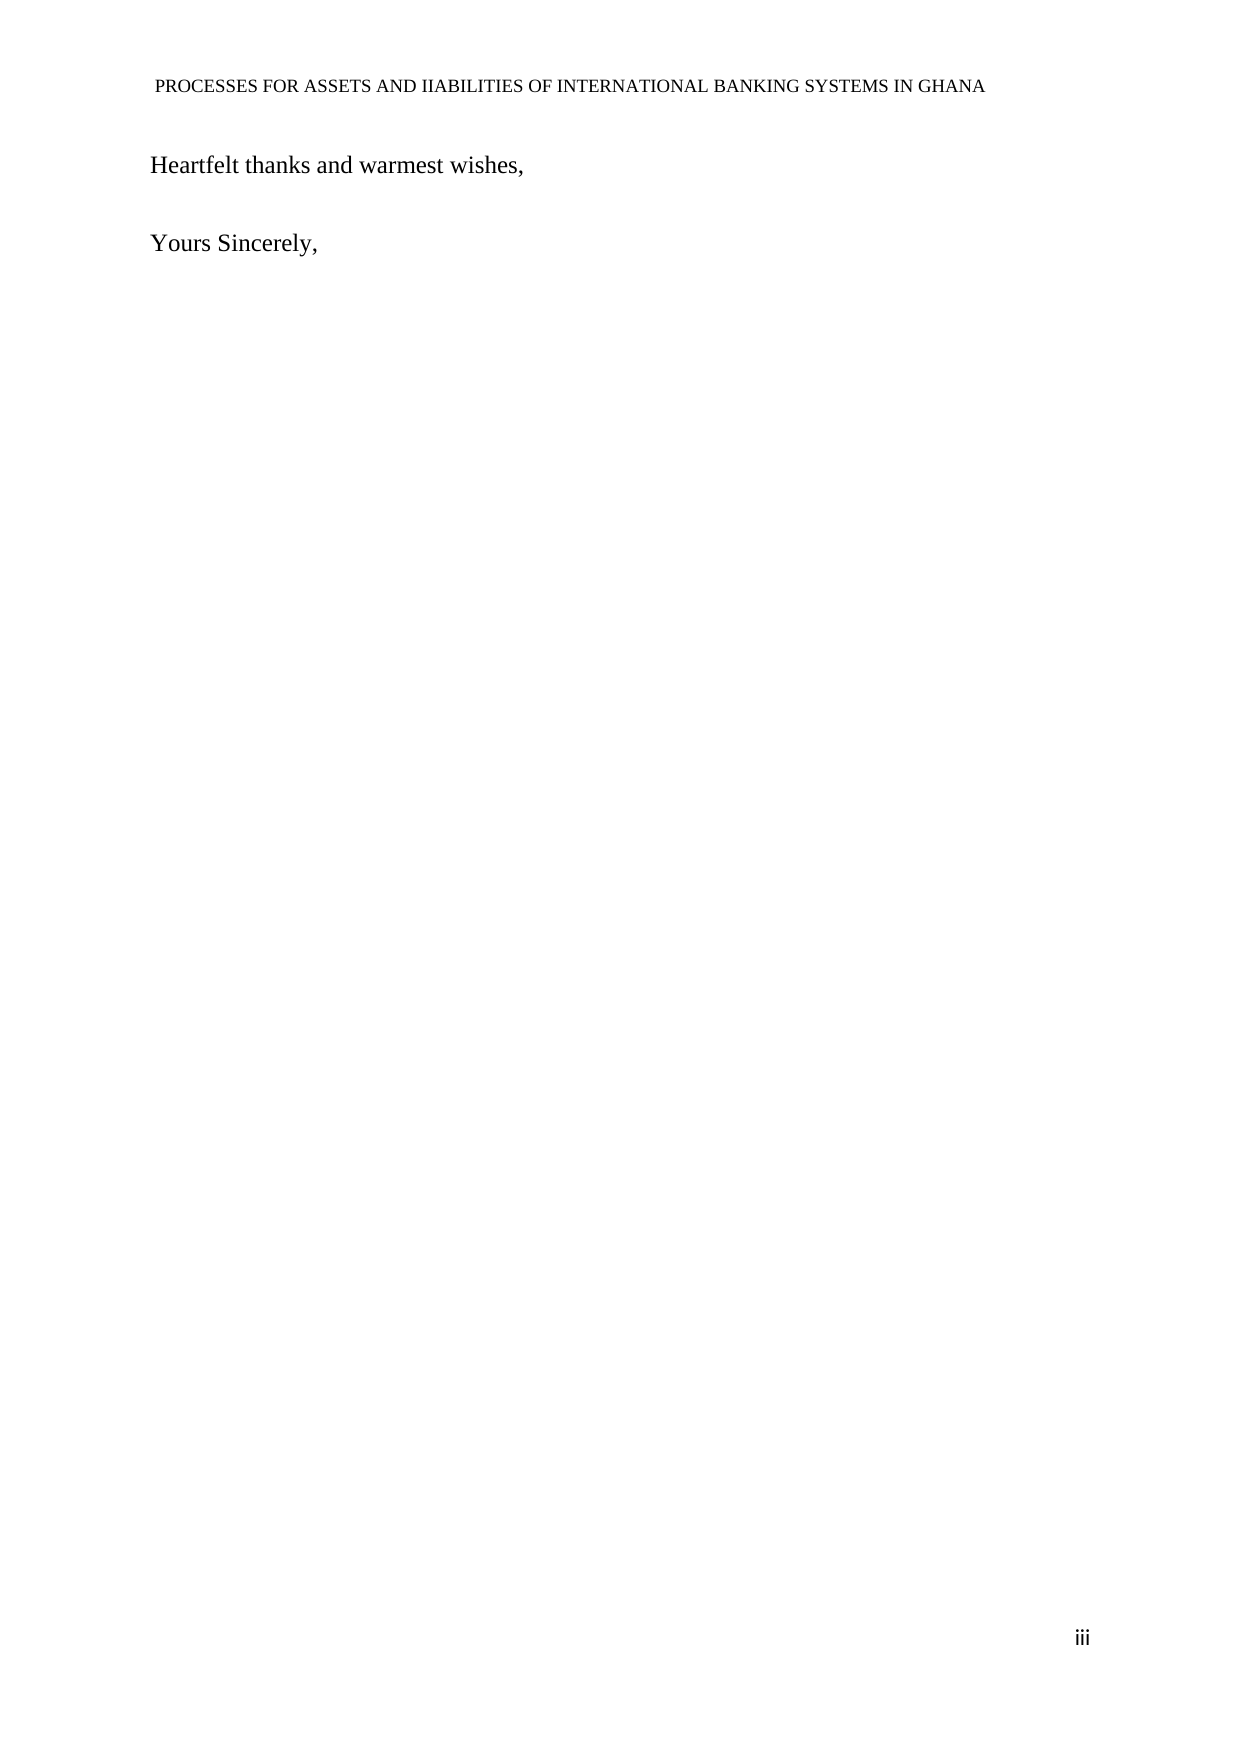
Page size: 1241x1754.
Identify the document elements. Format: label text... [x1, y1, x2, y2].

text Yours Sincerely, [150, 228, 1090, 257]
text Heartfelt thanks and warmest wishes, [150, 150, 1090, 179]
